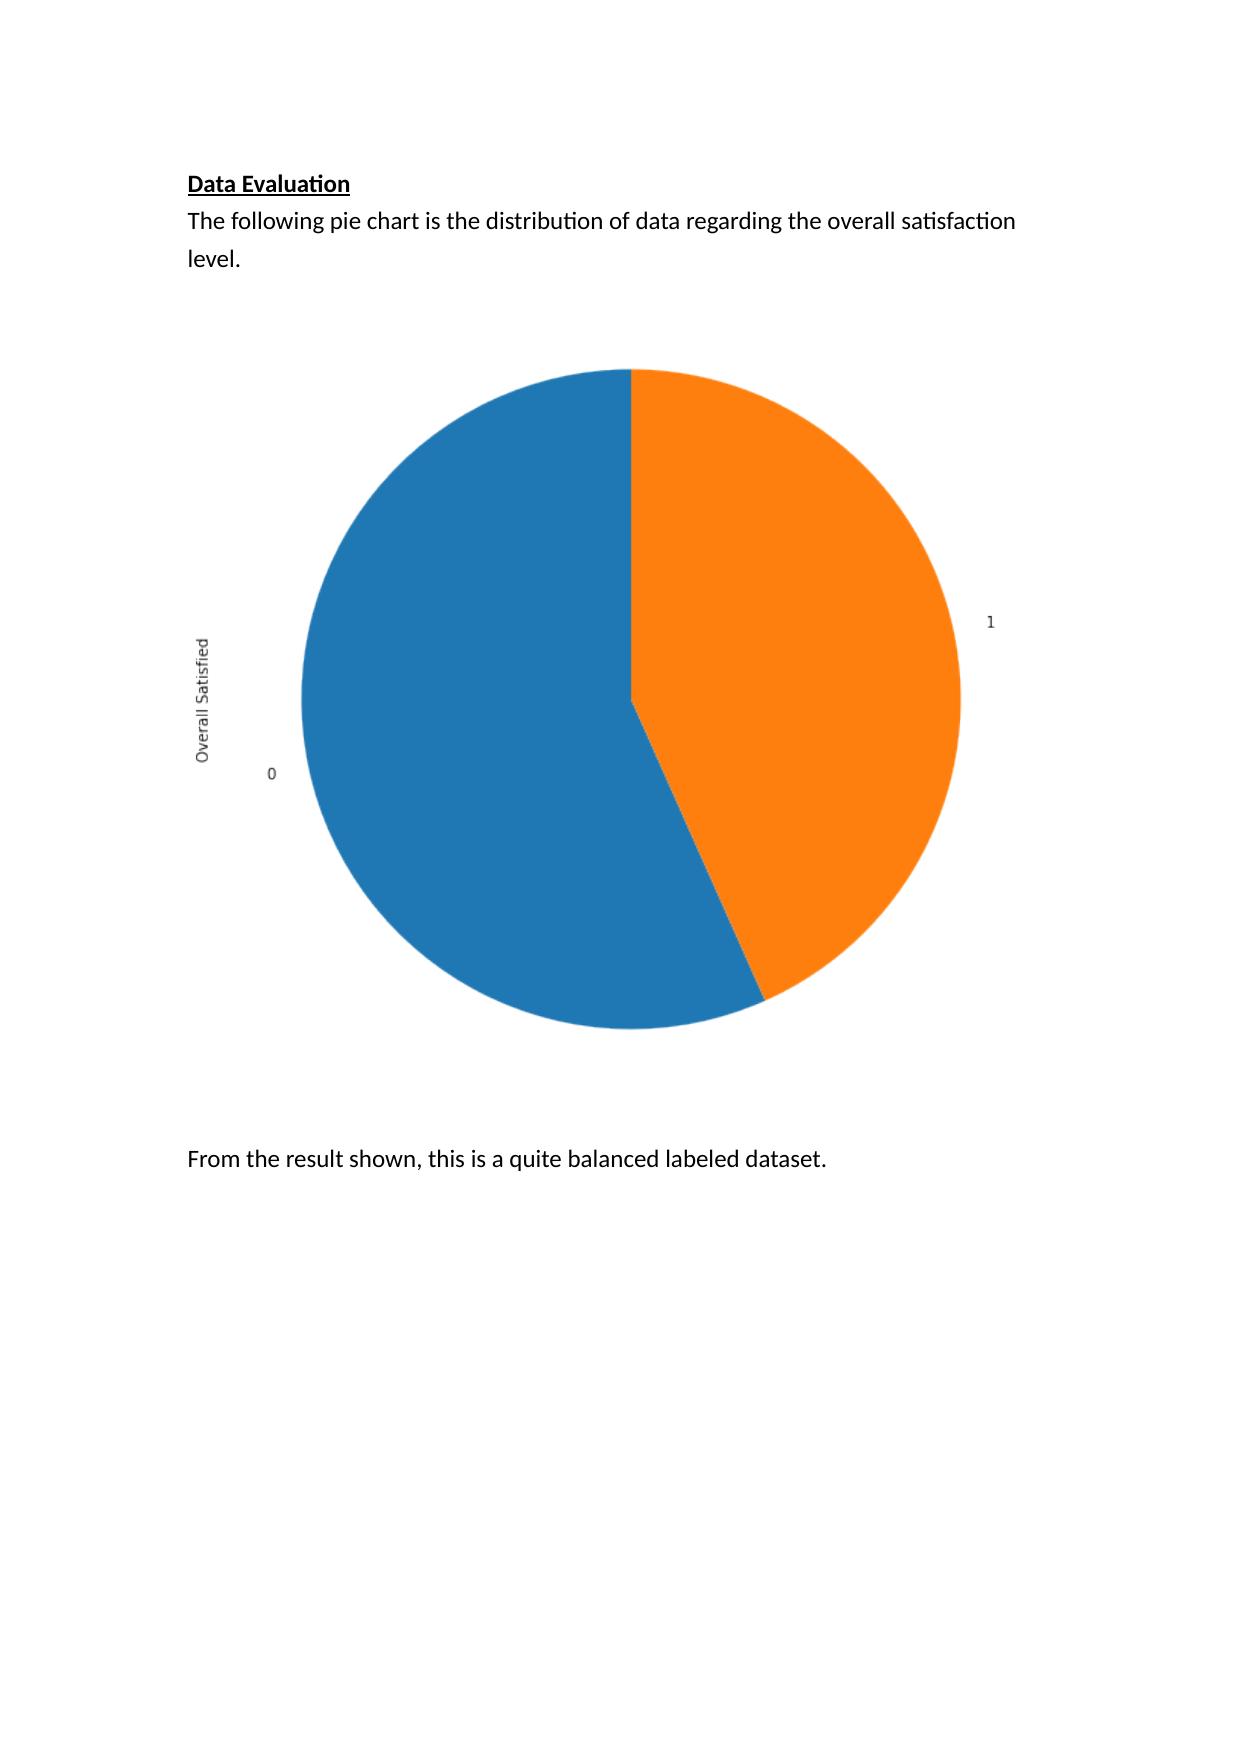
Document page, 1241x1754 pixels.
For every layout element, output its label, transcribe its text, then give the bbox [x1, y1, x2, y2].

picture [187, 277, 1053, 1123]
text Data Evaluation [187, 164, 1053, 202]
text The following pie chart is the distribution of data regarding the overall satisfaction level. [187, 202, 1053, 277]
text From the result shown, this is a quite balanced labeled dataset. [187, 1139, 1053, 1177]
